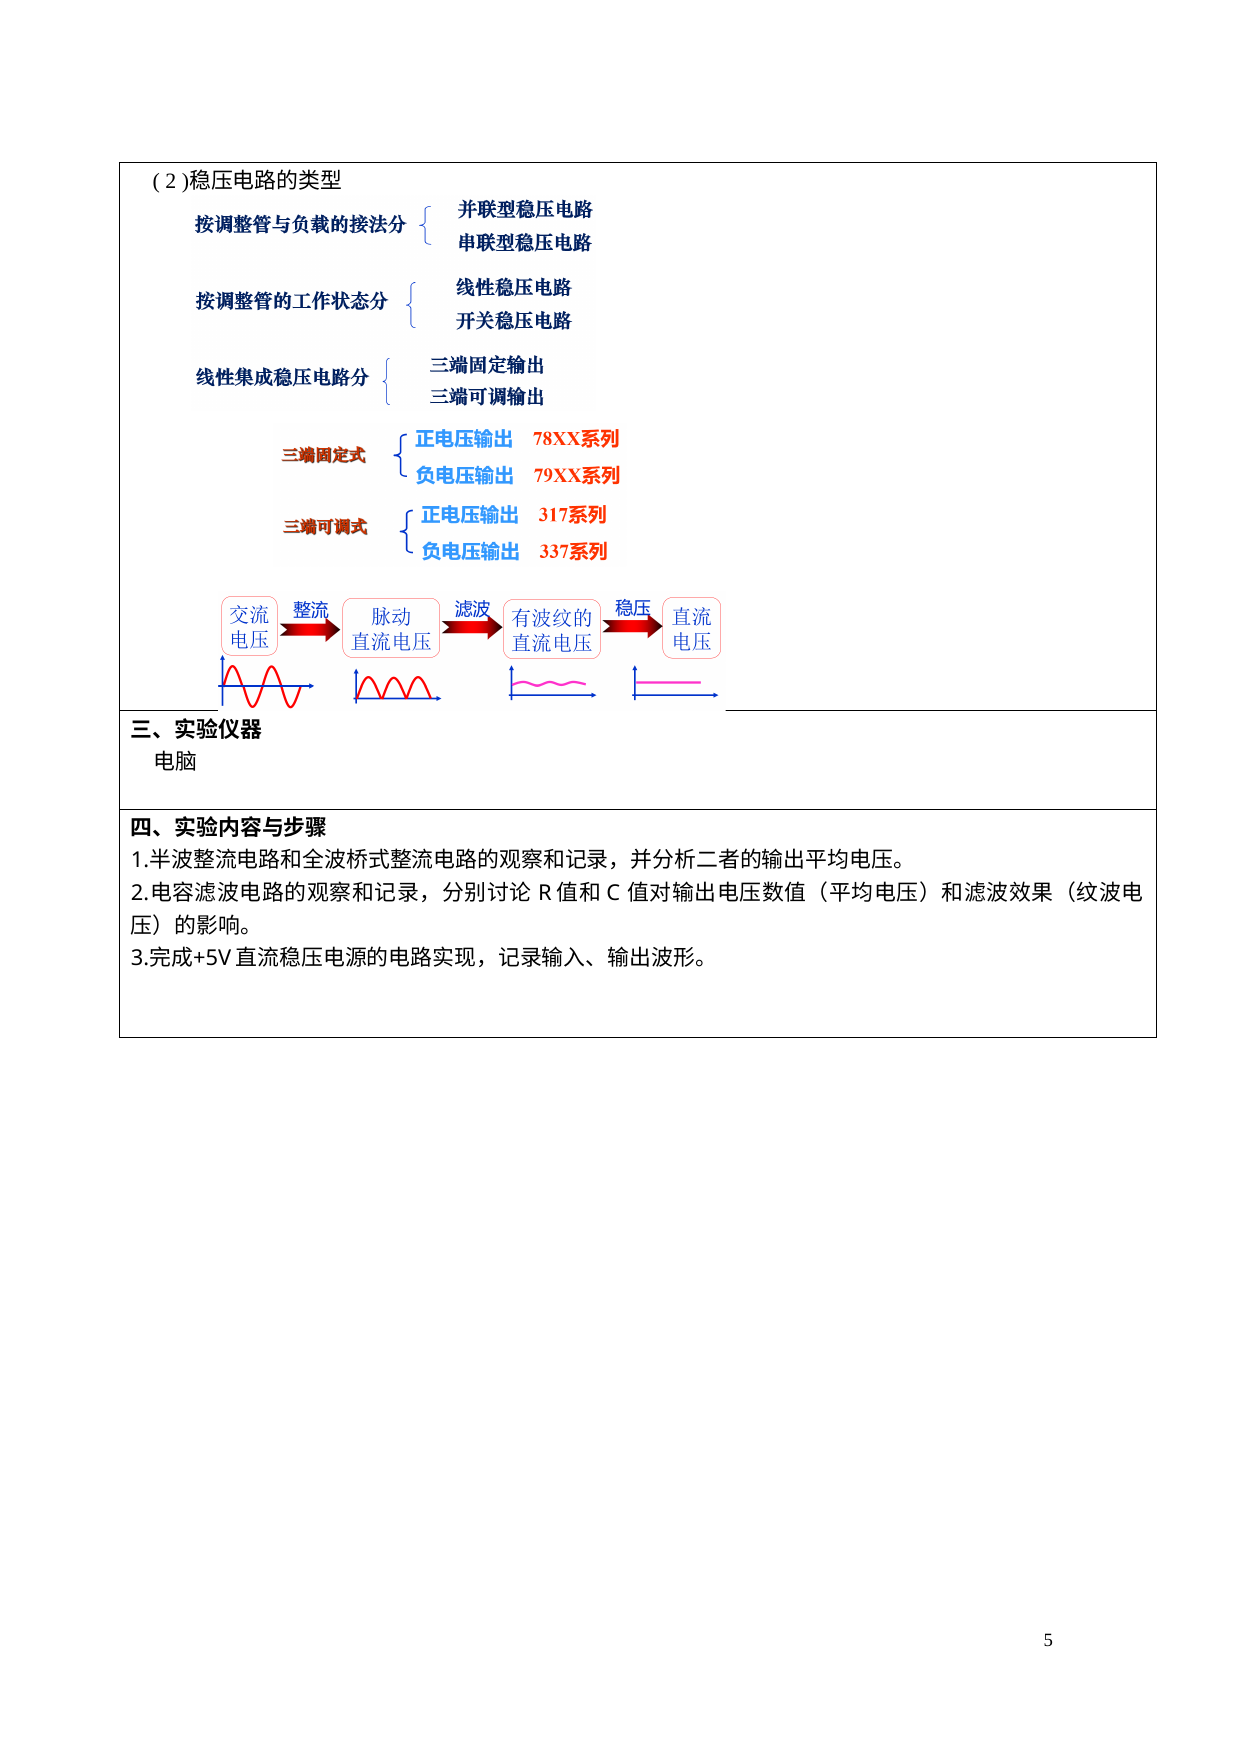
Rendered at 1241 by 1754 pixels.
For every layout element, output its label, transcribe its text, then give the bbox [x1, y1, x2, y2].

table_cell 四、实验内容与步骤 1.半波整流电路和全波桥式整流电路的观察和记录，并分析二者的输出平均电压。 2.电容滤波电路的观察和记录，分别讨论R值和C 值对输出电压数值（平均电压）和滤波效果（纹波电压）的影响。 3.完成+5V直流稳压电源的电路实现，记录输入、输出波形。 [120, 810, 1156, 1037]
picture [273, 423, 627, 567]
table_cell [120, 163, 1156, 710]
picture [191, 195, 597, 411]
picture [218, 591, 726, 711]
table_cell 实验仪器 电脑 [120, 711, 1156, 809]
